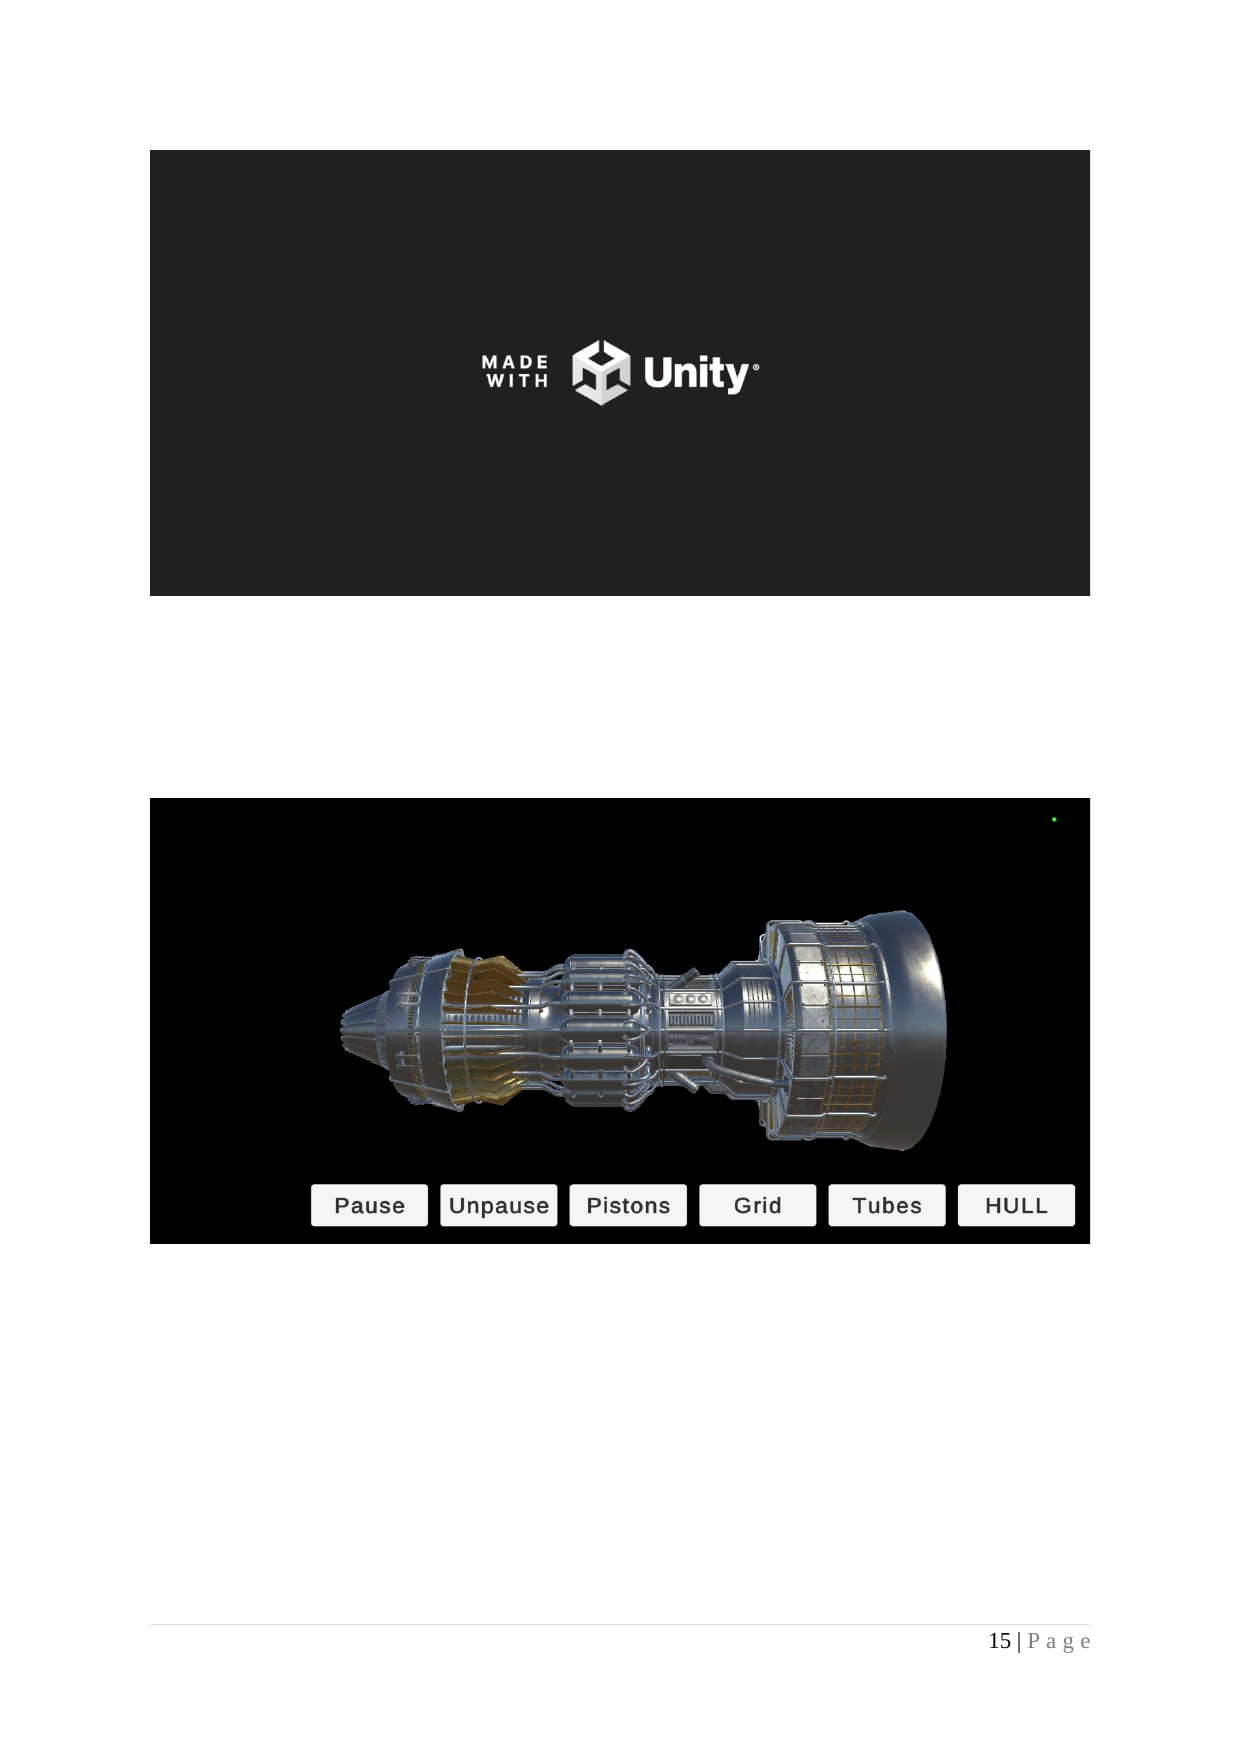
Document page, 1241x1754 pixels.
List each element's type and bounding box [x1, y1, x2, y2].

picture [150, 798, 1091, 1244]
picture [150, 150, 1091, 596]
